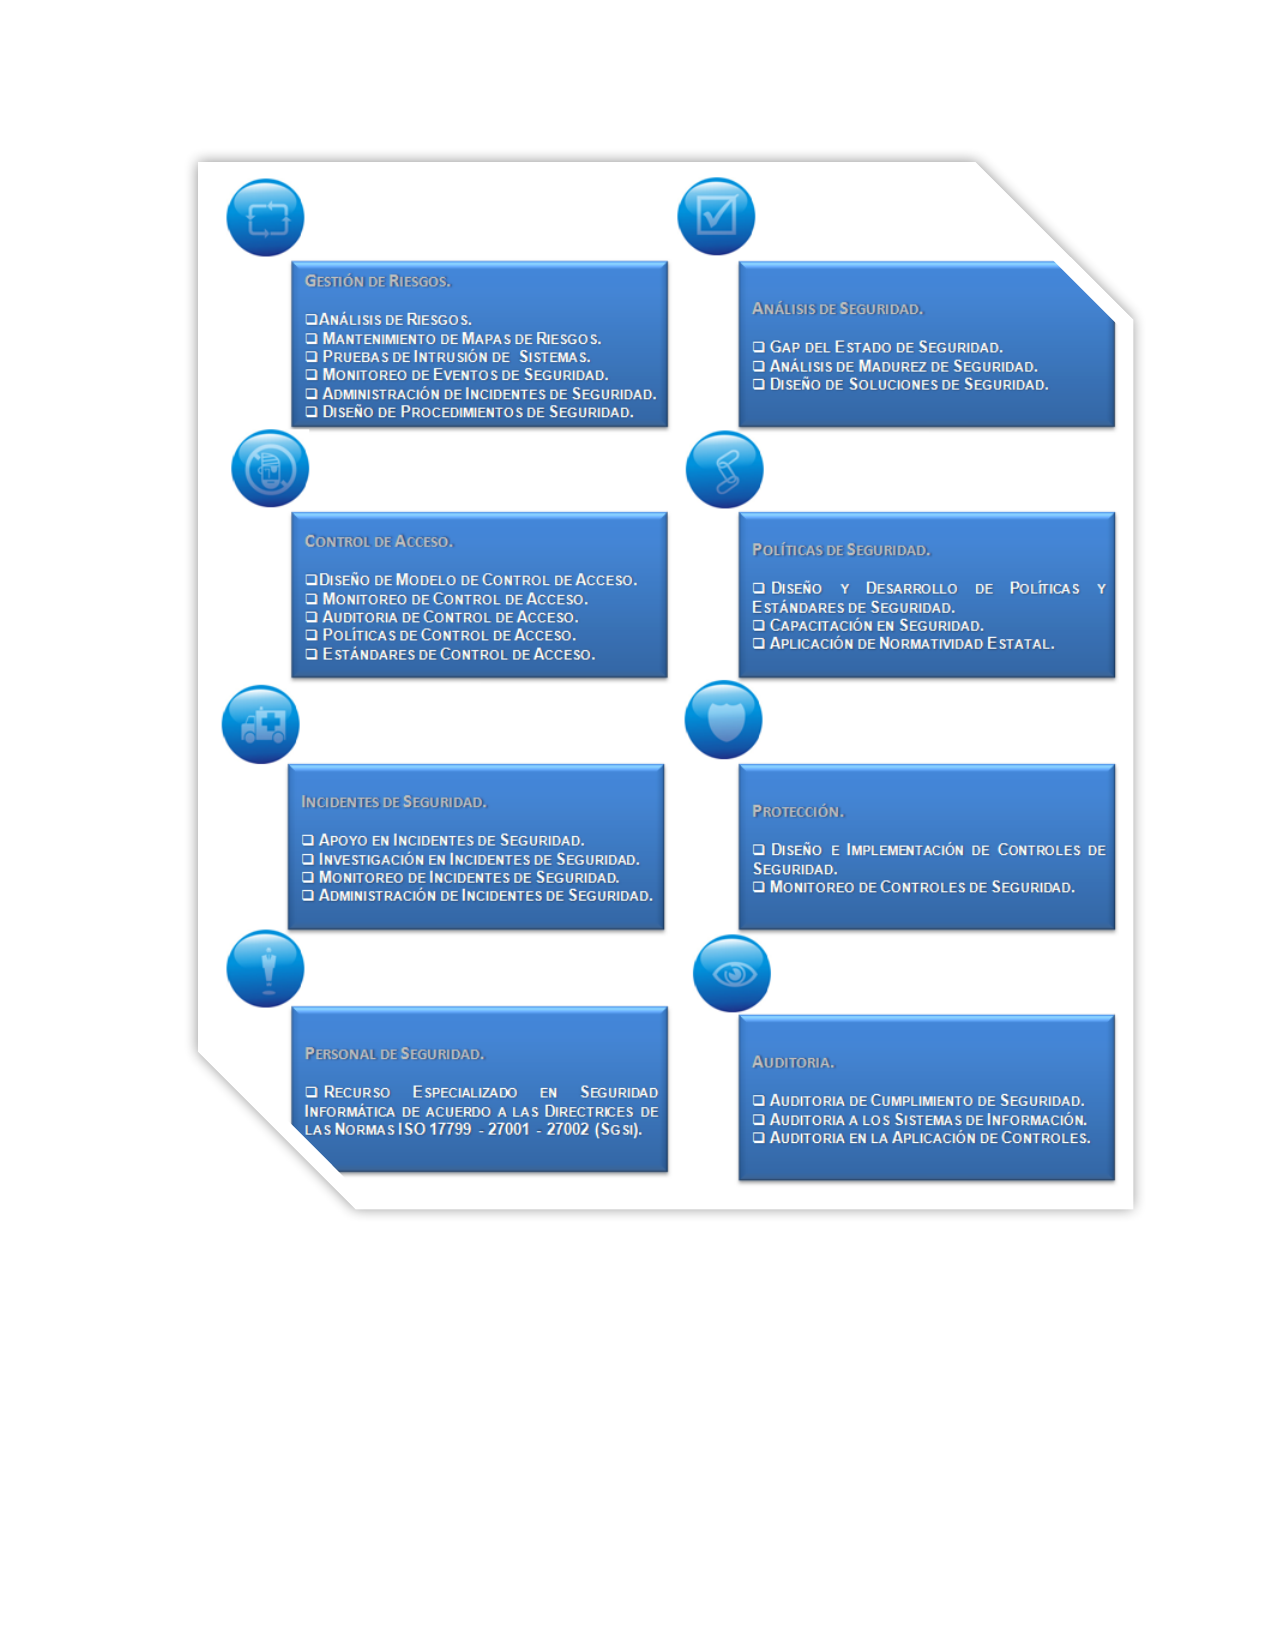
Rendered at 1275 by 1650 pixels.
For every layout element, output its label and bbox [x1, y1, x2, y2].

picture [213, 177, 1118, 1194]
